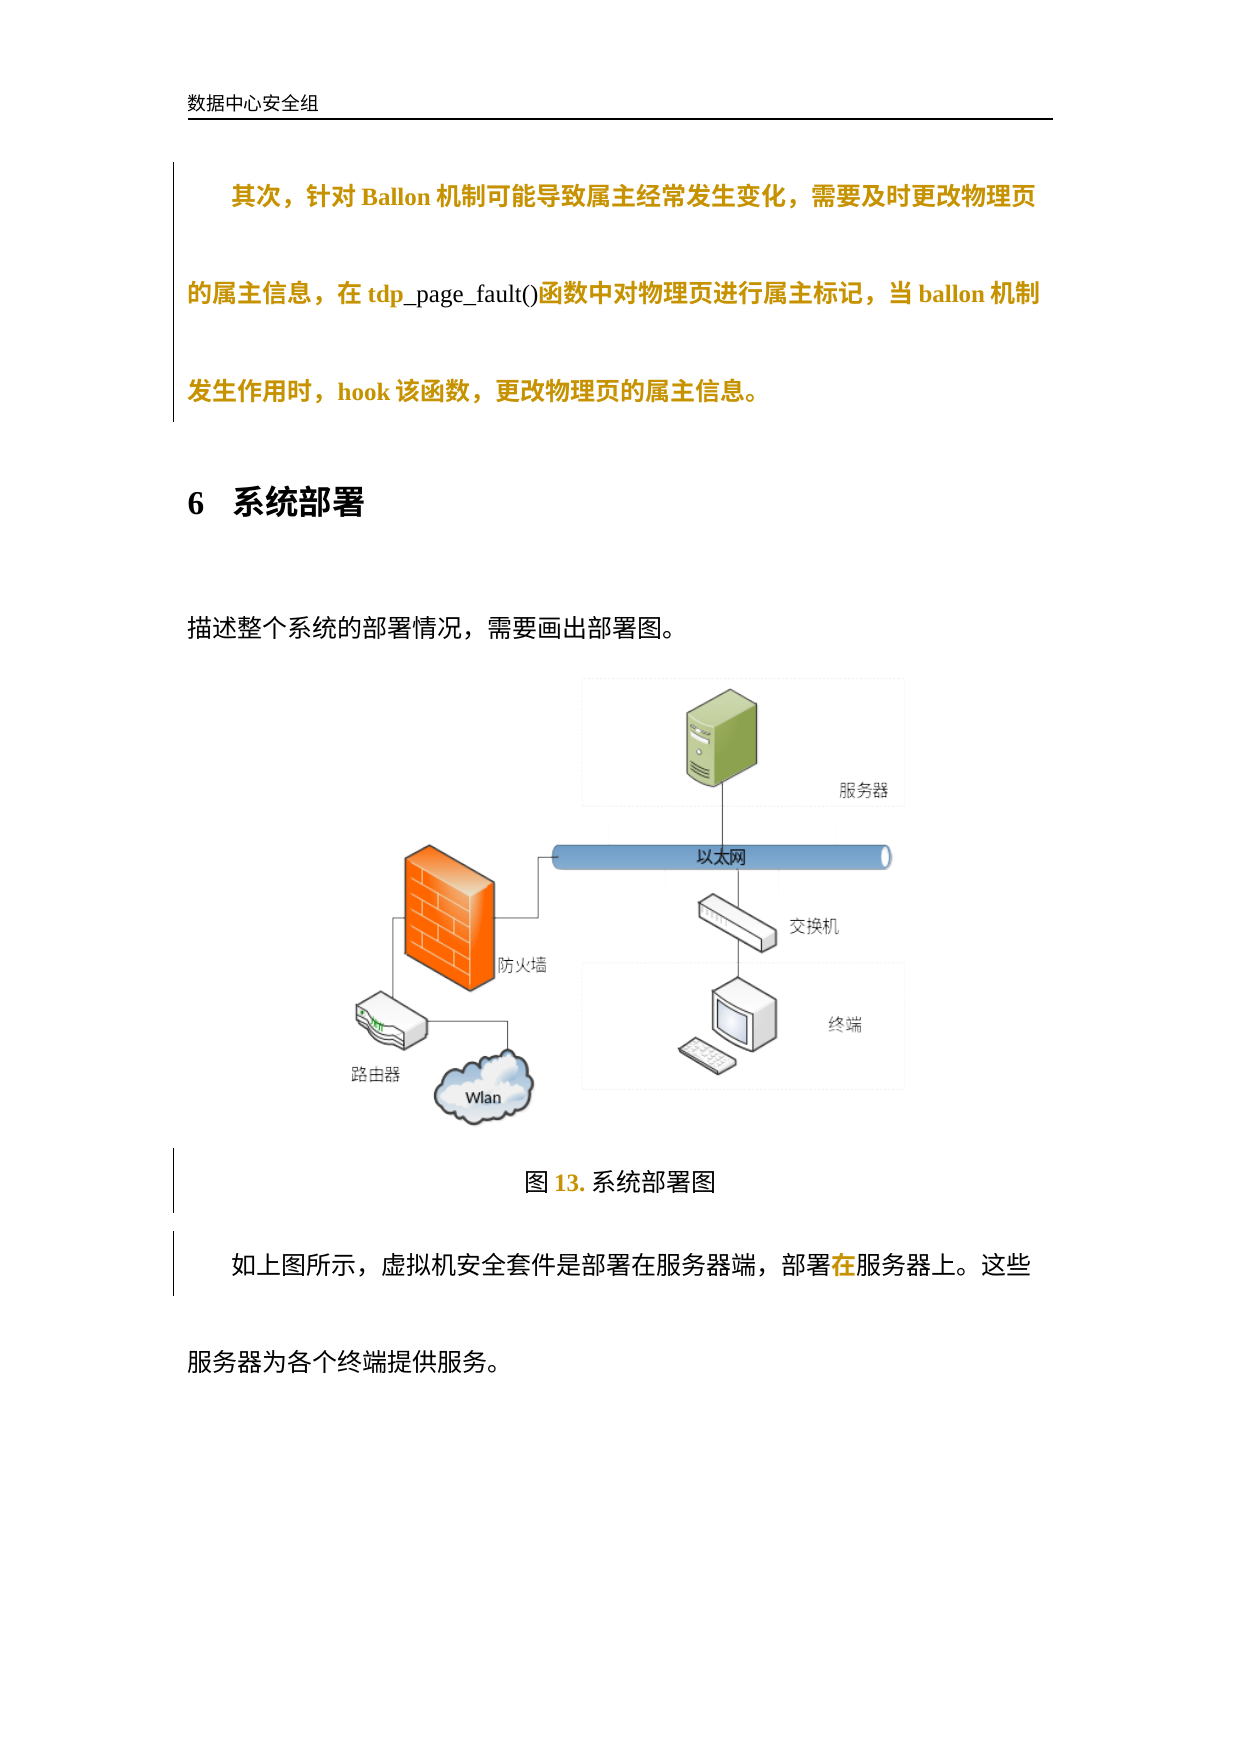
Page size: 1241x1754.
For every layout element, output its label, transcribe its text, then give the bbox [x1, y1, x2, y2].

text 其次，针对Ballon机制可能导致属主经常发生变化，需要及时更改物理页的属主信息，在tdp_page_fault()函数中对物理页进行属主标记，当ballon机制发生作用时，hook该函数，更改物理页的属主信息。 [187, 162, 1053, 422]
subtitle 系统部署 [187, 467, 1053, 532]
text 描述整个系统的部署情况，需要画出部署图。 [187, 594, 1053, 659]
text 如上图所示，虚拟机安全套件是部署在服务器端，部署在服务器上。这些服务器为各个终端提供服务。 [187, 1231, 1053, 1393]
text 图13. 系统部署图 [187, 1148, 1053, 1213]
